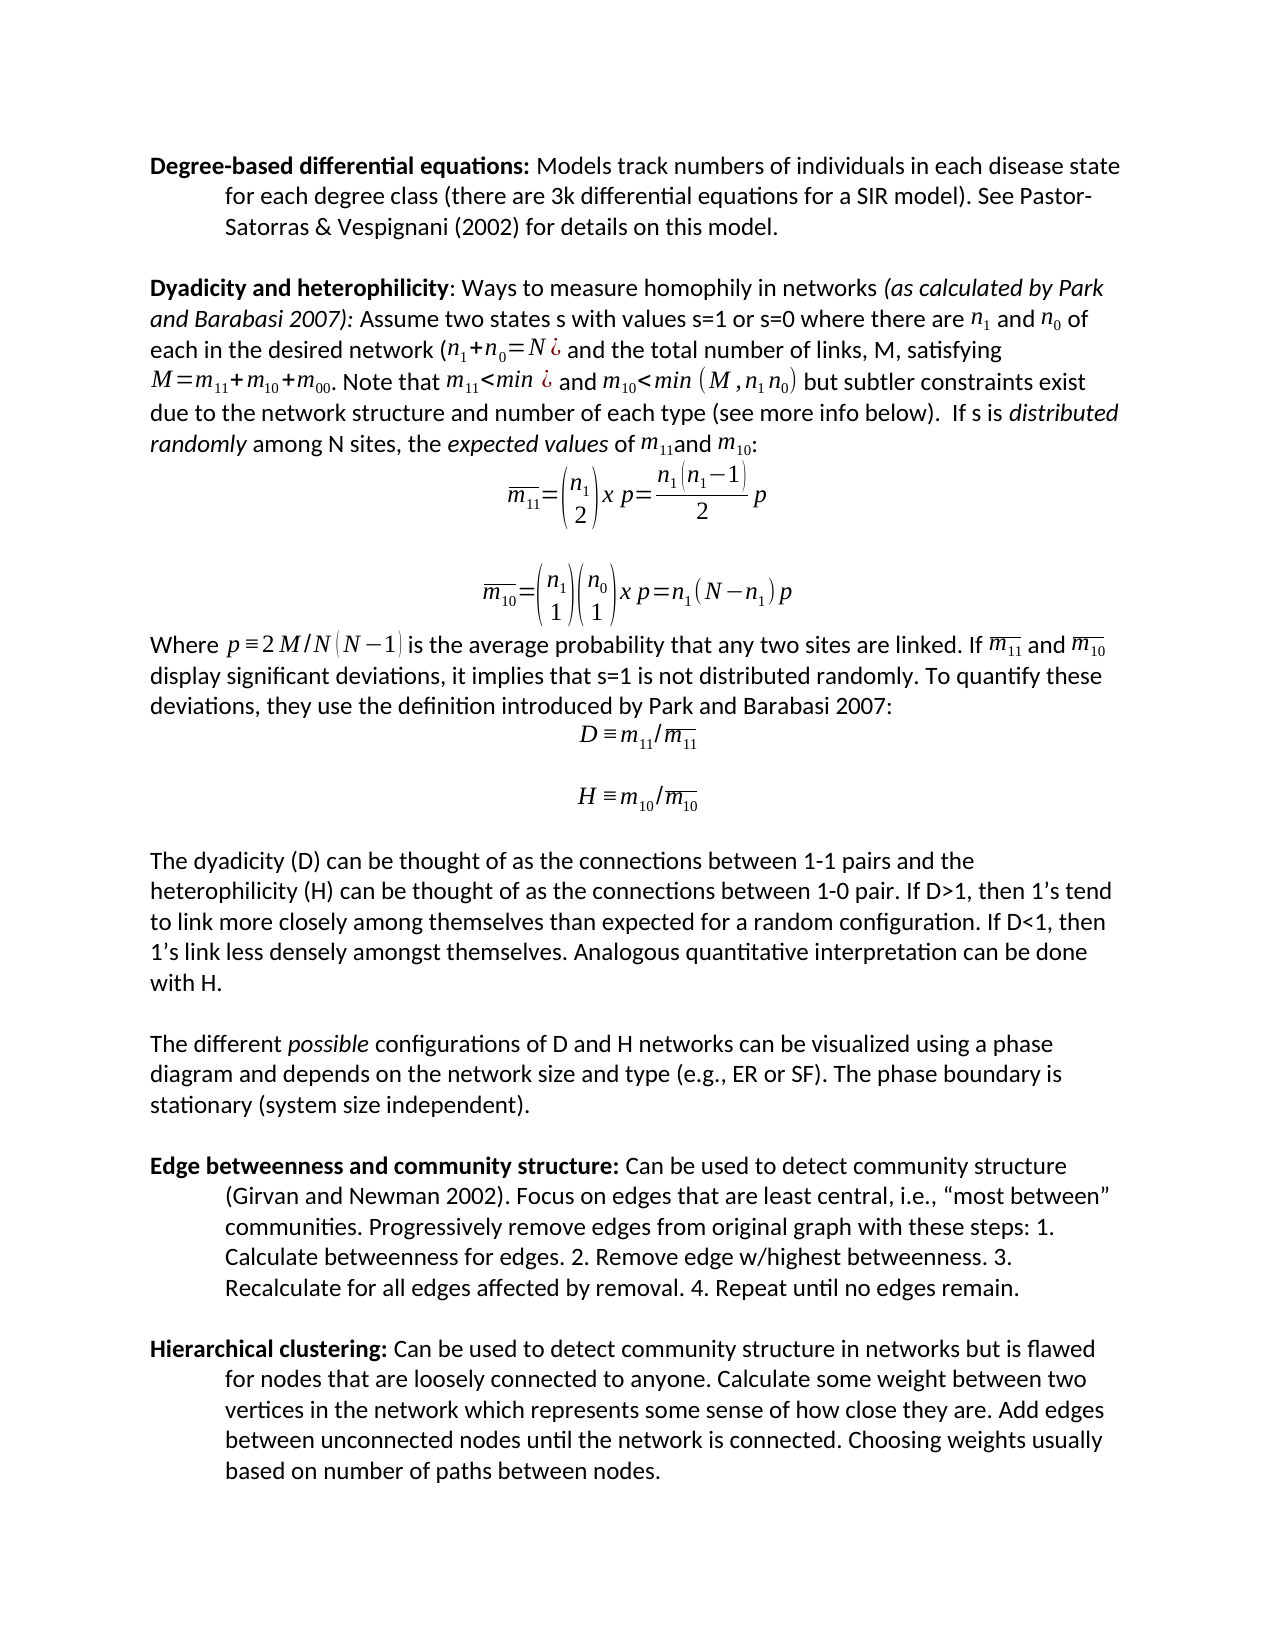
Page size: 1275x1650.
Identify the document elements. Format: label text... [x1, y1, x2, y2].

text The different possible configurations of D and H networks can be visualized using a phase diagram and depends on the network size and type (e.g., ER or SF). The phase boundary is stationary (system size independent). [150, 1028, 1125, 1119]
text The dyadicity (D) can be thought of as the connections between 1-1 pairs and the heterophilicity (H) can be thought of as the connections between 1-0 pair. If D>1, then 1’s tend to link more closely among themselves than expected for a random configuration. If D<1, then 1’s link less densely amongst themselves. Analogous quantitative interpretation can be done with H. [150, 845, 1125, 997]
text Edge betweenness and community structure: Can be used to detect community structure (Girvan and Newman 2002). Focus on edges that are least central, i.e., “most between” communities. Progressively remove edges from original graph with these steps: 1. Calculate betweenness for edges. 2. Remove edge w/highest betweenness. 3. Recalculate for all edges affected by removal. 4. Repeat until no edges remain. [150, 1150, 1125, 1303]
text Degree-based differential equations: Models track numbers of individuals in each disease state for each degree class (there are 3k differential equations for a SIR model). See Pastor-Satorras & Vespignani (2002) for details on this model. [150, 150, 1125, 242]
text Where is the average probability that any two sites are linked. If and display significant deviations, it implies that s=1 is not distributed randomly. To quantify these deviations, they use the definition introduced by Park and Barabasi 2007: [150, 629, 1125, 721]
